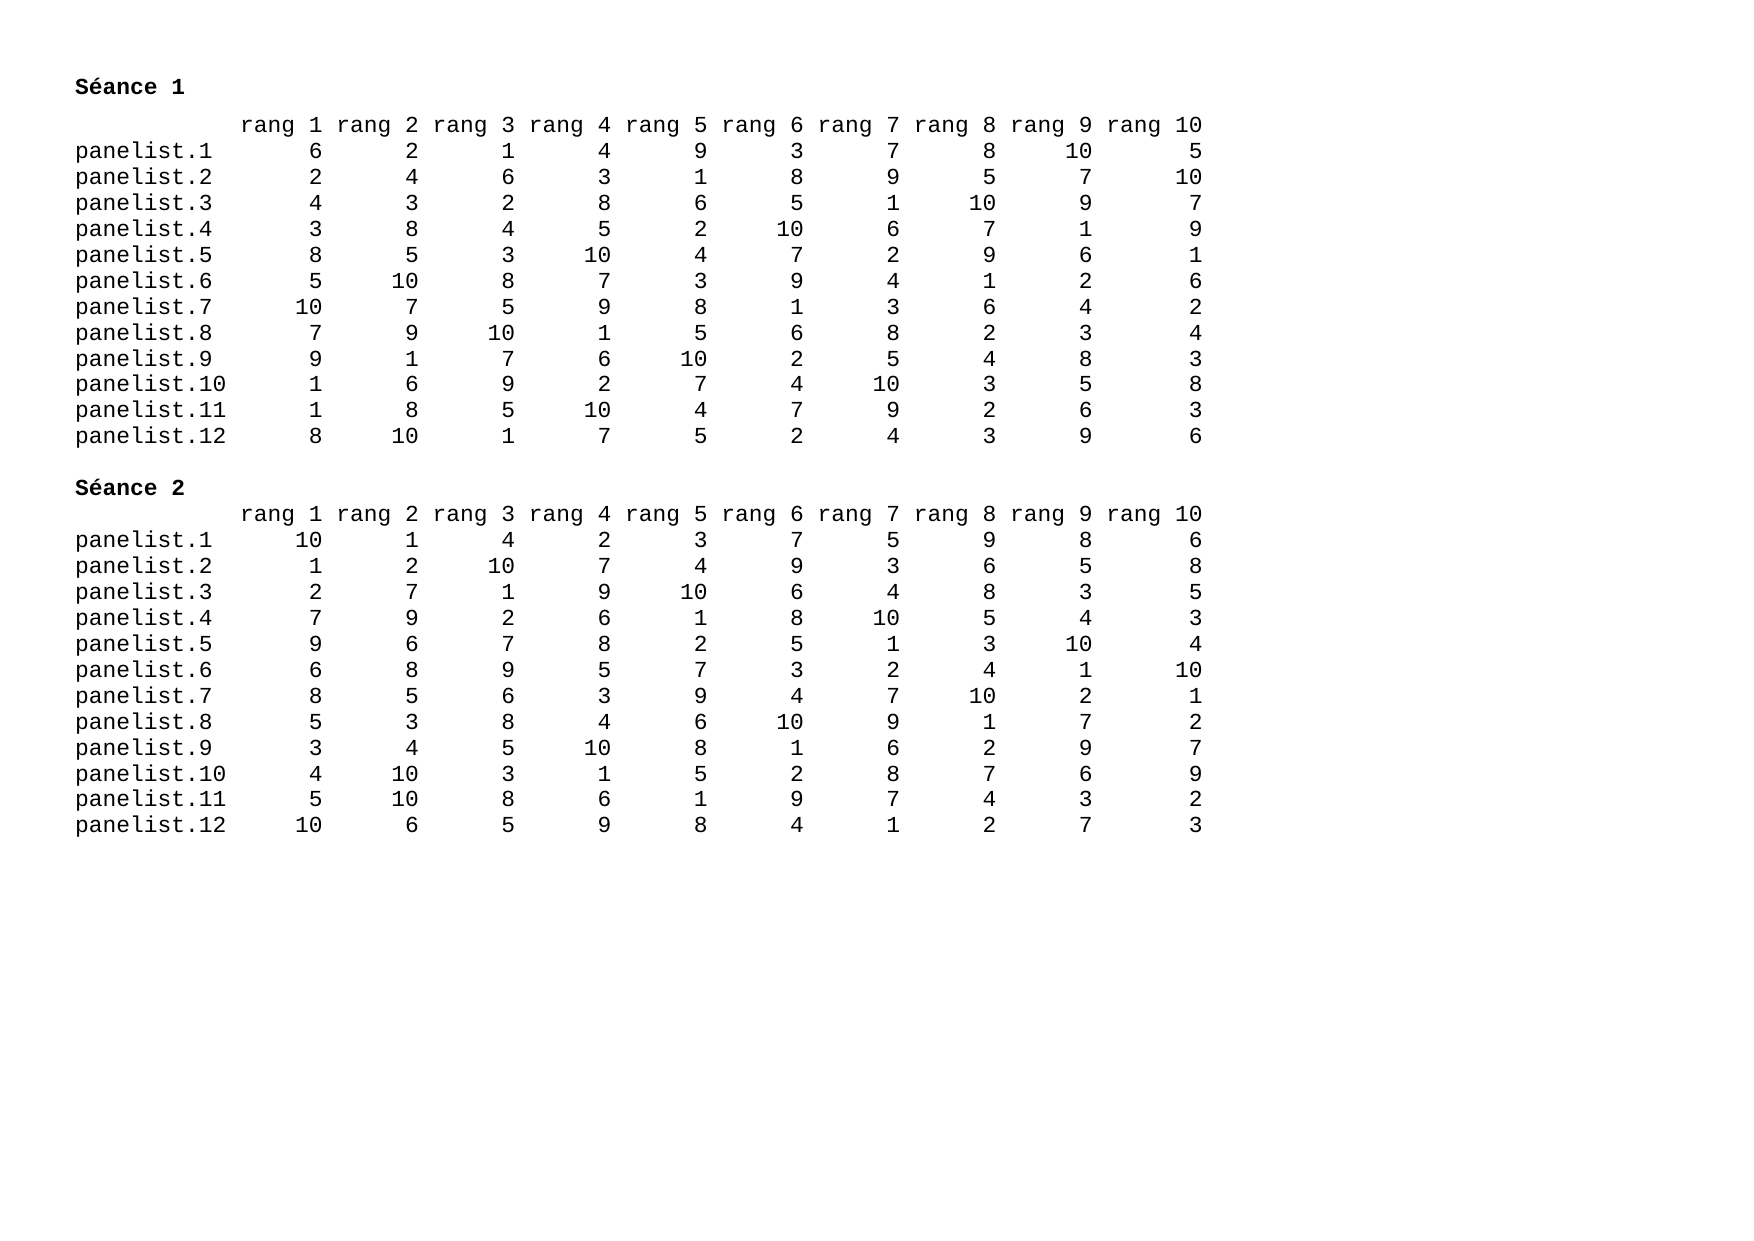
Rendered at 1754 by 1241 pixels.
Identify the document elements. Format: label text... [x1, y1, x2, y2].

text Séance 2 [75, 477, 1679, 502]
text panelist.6 5 10 8 7 3 9 4 1 2 6 [75, 269, 1679, 295]
text Séance 1 [75, 75, 1679, 101]
text panelist.2 1 2 10 7 4 9 3 6 5 8 [75, 554, 1679, 580]
text panelist.5 8 5 3 10 4 7 2 9 6 1 [75, 243, 1679, 269]
text panelist.3 4 3 2 8 6 5 1 10 9 7 [75, 191, 1679, 217]
text panelist.9 9 1 7 6 10 2 5 4 8 3 [75, 347, 1679, 373]
text panelist.1 10 1 4 2 3 7 5 9 8 6 [75, 528, 1679, 554]
text panelist.11 5 10 8 6 1 9 7 4 3 2 [75, 788, 1679, 814]
text panelist.2 2 4 6 3 1 8 9 5 7 10 [75, 165, 1679, 191]
text panelist.12 8 10 1 7 5 2 4 3 9 6 [75, 425, 1679, 451]
text panelist.4 7 9 2 6 1 8 10 5 4 3 [75, 606, 1679, 632]
text panelist.4 3 8 4 5 2 10 6 7 1 9 [75, 217, 1679, 243]
text panelist.7 8 5 6 3 9 4 7 10 2 1 [75, 684, 1679, 710]
text panelist.5 9 6 7 8 2 5 1 3 10 4 [75, 632, 1679, 658]
text panelist.11 1 8 5 10 4 7 9 2 6 3 [75, 399, 1679, 425]
text rang 1 rang 2 rang 3 rang 4 rang 5 rang 6 rang 7 rang 8 rang 9 rang 10 [75, 502, 1679, 528]
text rang 1 rang 2 rang 3 rang 4 rang 5 rang 6 rang 7 rang 8 rang 9 rang 10 [75, 113, 1679, 139]
text panelist.1 6 2 1 4 9 3 7 8 10 5 [75, 139, 1679, 165]
text panelist.12 10 6 5 9 8 4 1 2 7 3 [75, 814, 1679, 840]
text panelist.7 10 7 5 9 8 1 3 6 4 2 [75, 295, 1679, 321]
text panelist.10 4 10 3 1 5 2 8 7 6 9 [75, 762, 1679, 788]
text panelist.6 6 8 9 5 7 3 2 4 1 10 [75, 658, 1679, 684]
text panelist.8 7 9 10 1 5 6 8 2 3 4 [75, 321, 1679, 347]
text panelist.10 1 6 9 2 7 4 10 3 5 8 [75, 373, 1679, 399]
text panelist.3 2 7 1 9 10 6 4 8 3 5 [75, 580, 1679, 606]
text panelist.8 5 3 8 4 6 10 9 1 7 2 [75, 710, 1679, 736]
text panelist.9 3 4 5 10 8 1 6 2 9 7 [75, 736, 1679, 762]
